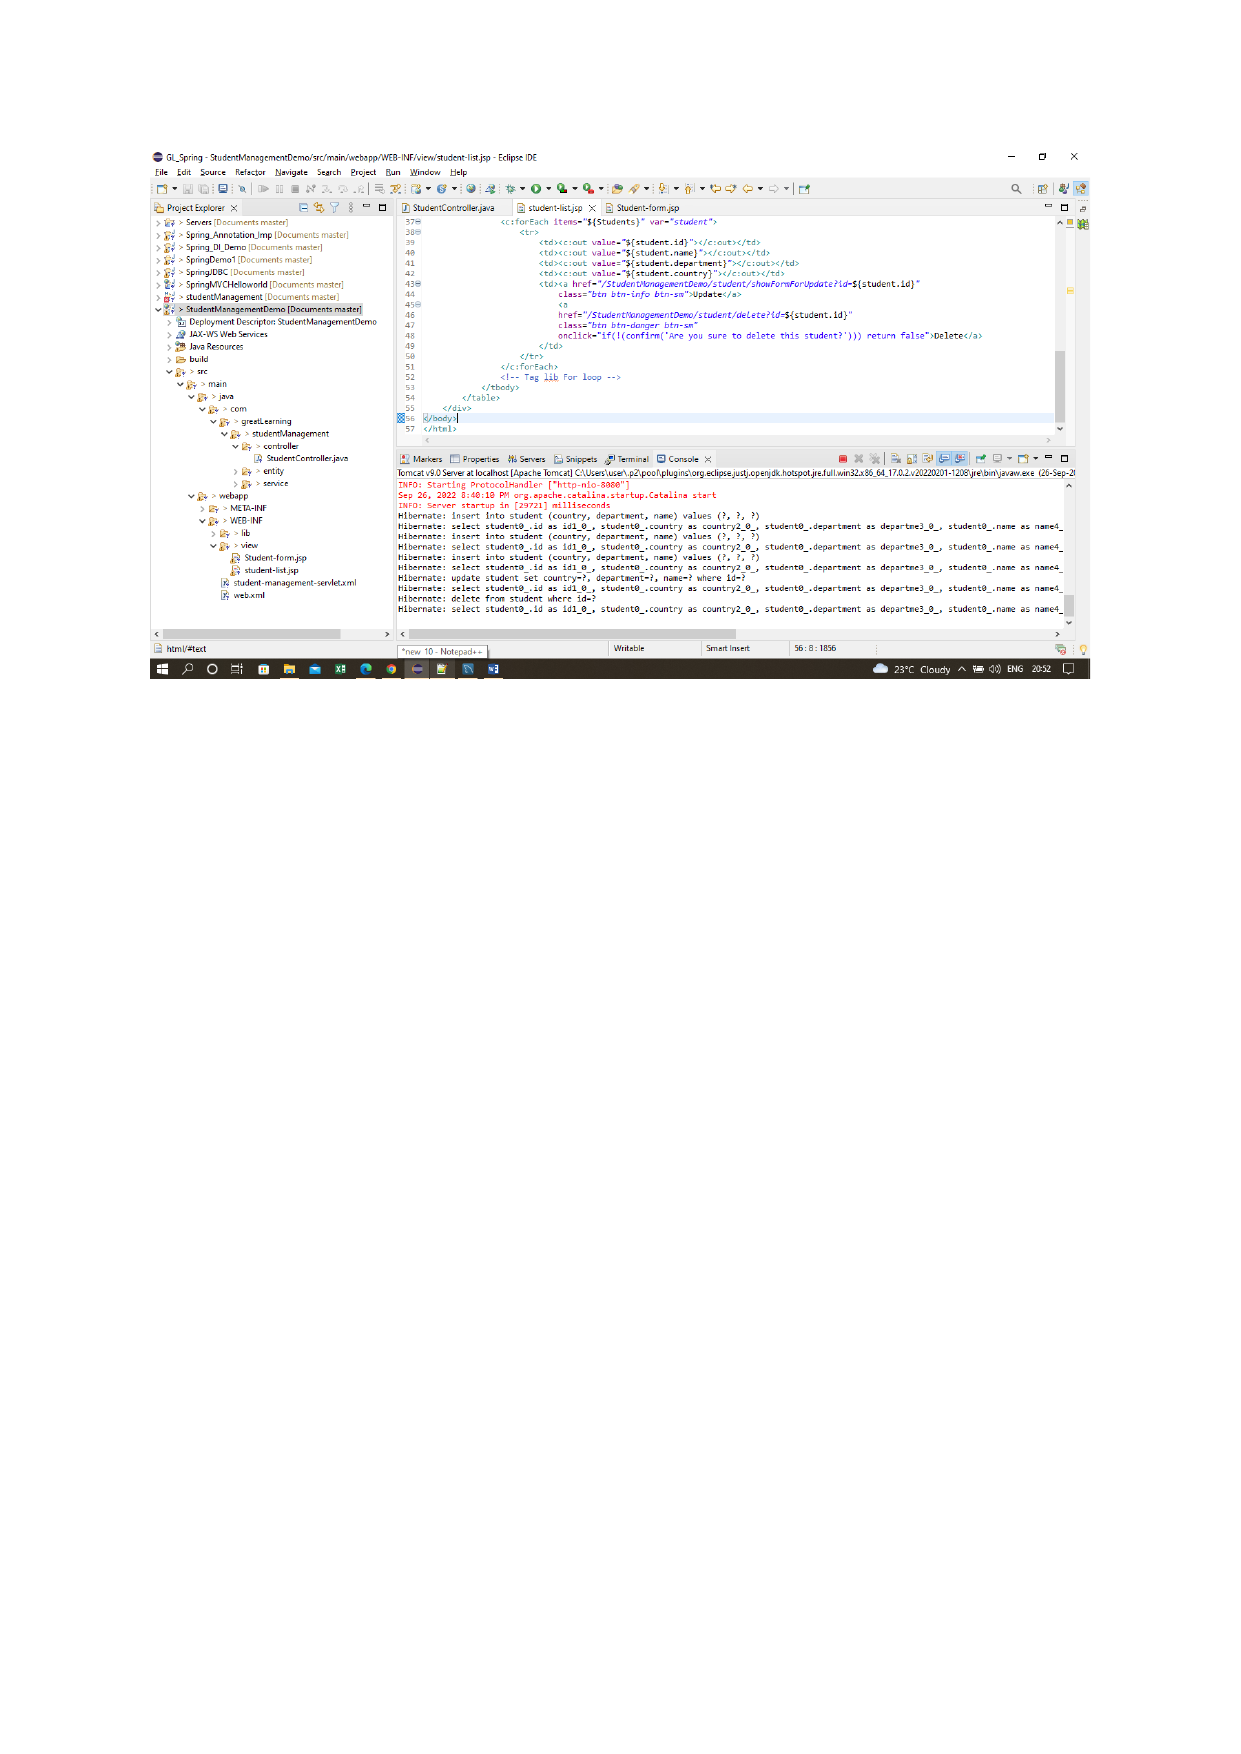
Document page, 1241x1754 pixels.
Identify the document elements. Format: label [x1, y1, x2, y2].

picture [150, 150, 1091, 679]
